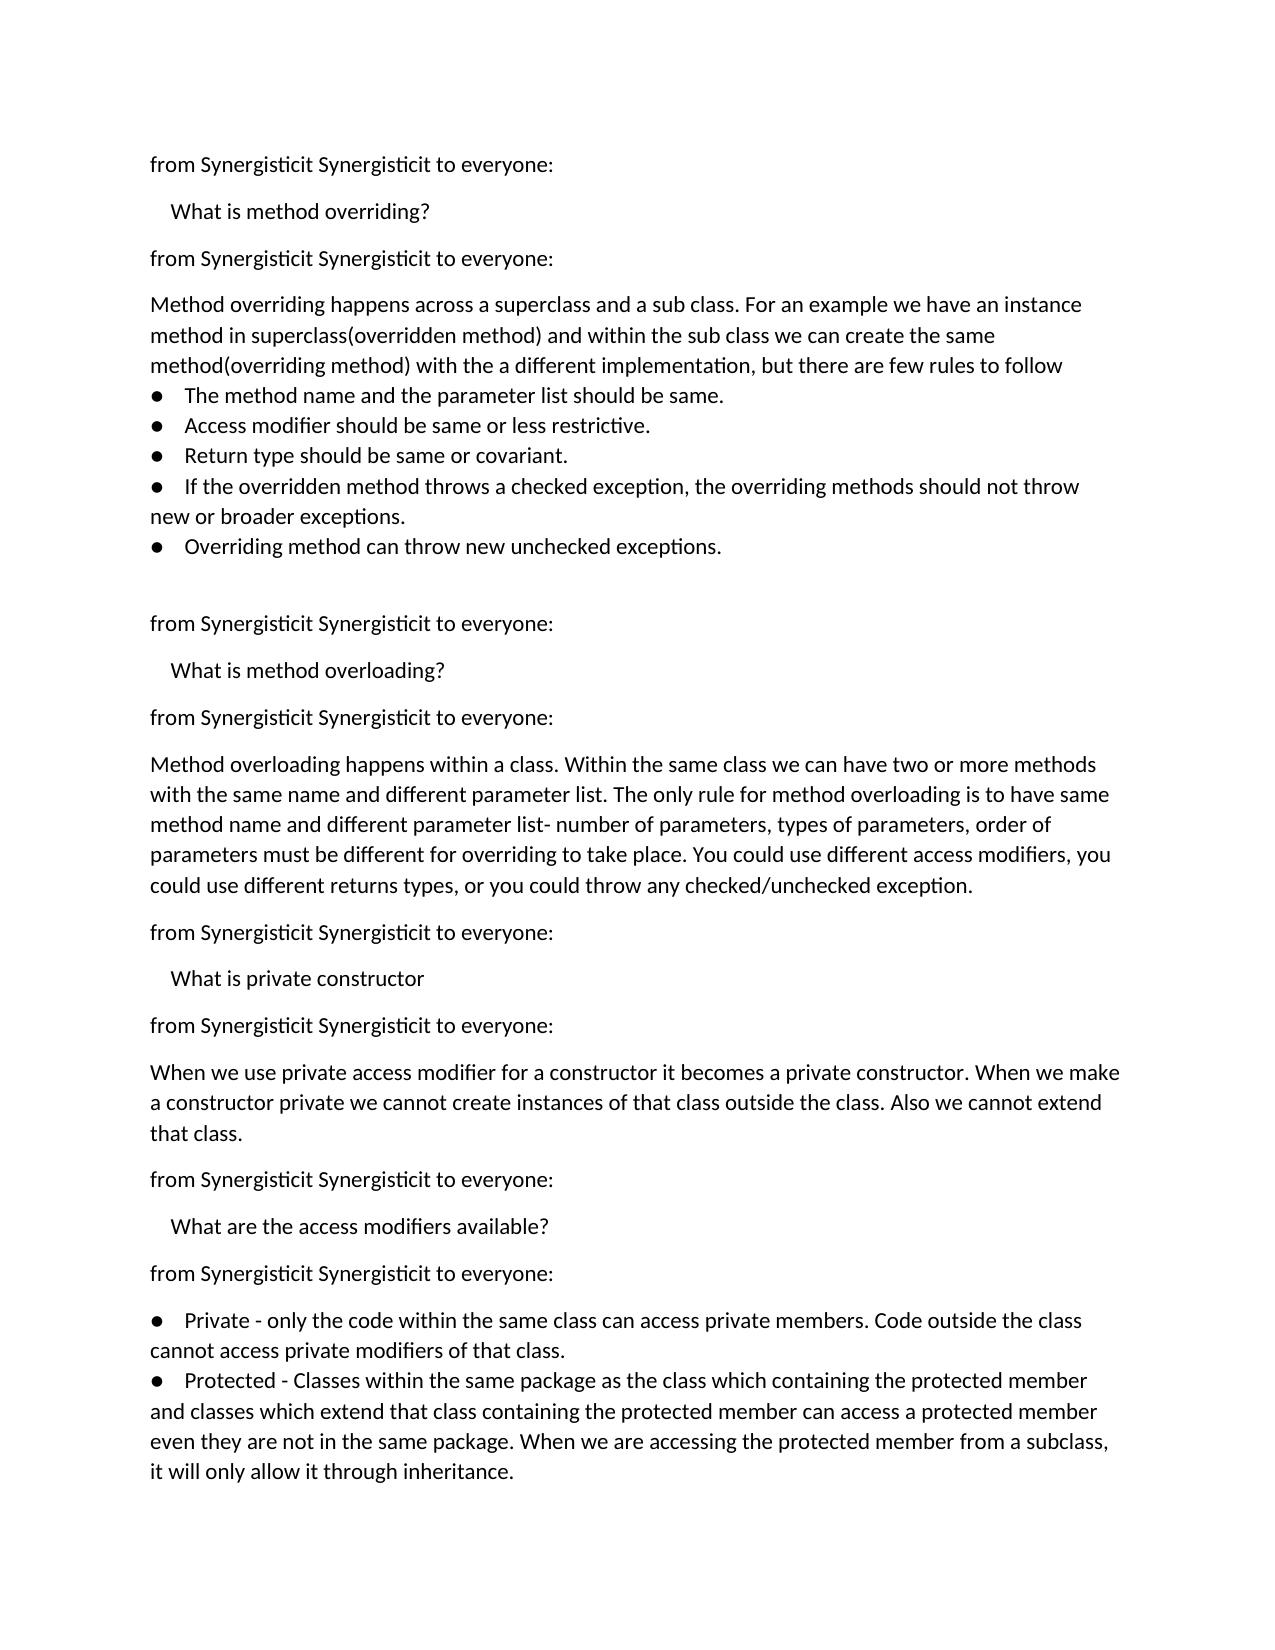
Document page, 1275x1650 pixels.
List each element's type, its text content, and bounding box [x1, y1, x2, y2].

text What is method overriding? [150, 197, 1125, 225]
text When we use private access modifier for a constructor it becomes a private constructor. When we make a constructor private we cannot create instances of that class outside the class. Also we cannot extend that class. [150, 1058, 1125, 1147]
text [150, 1306, 1125, 1485]
text from Synergisticit Synergisticit to everyone: [150, 703, 1125, 731]
text from Synergisticit Synergisticit to everyone: [150, 918, 1125, 946]
text What are the access modifiers available? [150, 1212, 1125, 1241]
text What is method overloading? [150, 656, 1125, 684]
text from Synergisticit Synergisticit to everyone: [150, 1259, 1125, 1287]
text What is private constructor [150, 964, 1125, 993]
text from Synergisticit Synergisticit to everyone: [150, 1166, 1125, 1194]
text Method overriding happens across a superclass and a sub class. For an example we have an instance method in superclass(overridden method) and within the sub class we can create the same method(overriding method) with the a different implementation, but there are few rules to follow ● The method name and the parameter list should be same. ● Access modifier should be same or less restrictive. ● Return type should be same or covariant. ● If the overridden method throws a checked exception, the overriding methods should not throw new or broader exceptions. ● Overriding method can throw new unchecked exceptions. [150, 291, 1125, 591]
text from Synergisticit Synergisticit to everyone: [150, 244, 1125, 272]
text from Synergisticit Synergisticit to everyone: [150, 609, 1125, 637]
text Method overloading happens within a class. Within the same class we can have two or more methods with the same name and different parameter list. The only rule for method overloading is to have same method name and different parameter list- number of parameters, types of parameters, order of parameters must be different for overriding to take place. You could use different access modifiers, you could use different returns types, or you could throw any checked/unchecked exception. [150, 750, 1125, 899]
text from Synergisticit Synergisticit to everyone: [150, 150, 1125, 178]
text from Synergisticit Synergisticit to everyone: [150, 1011, 1125, 1039]
